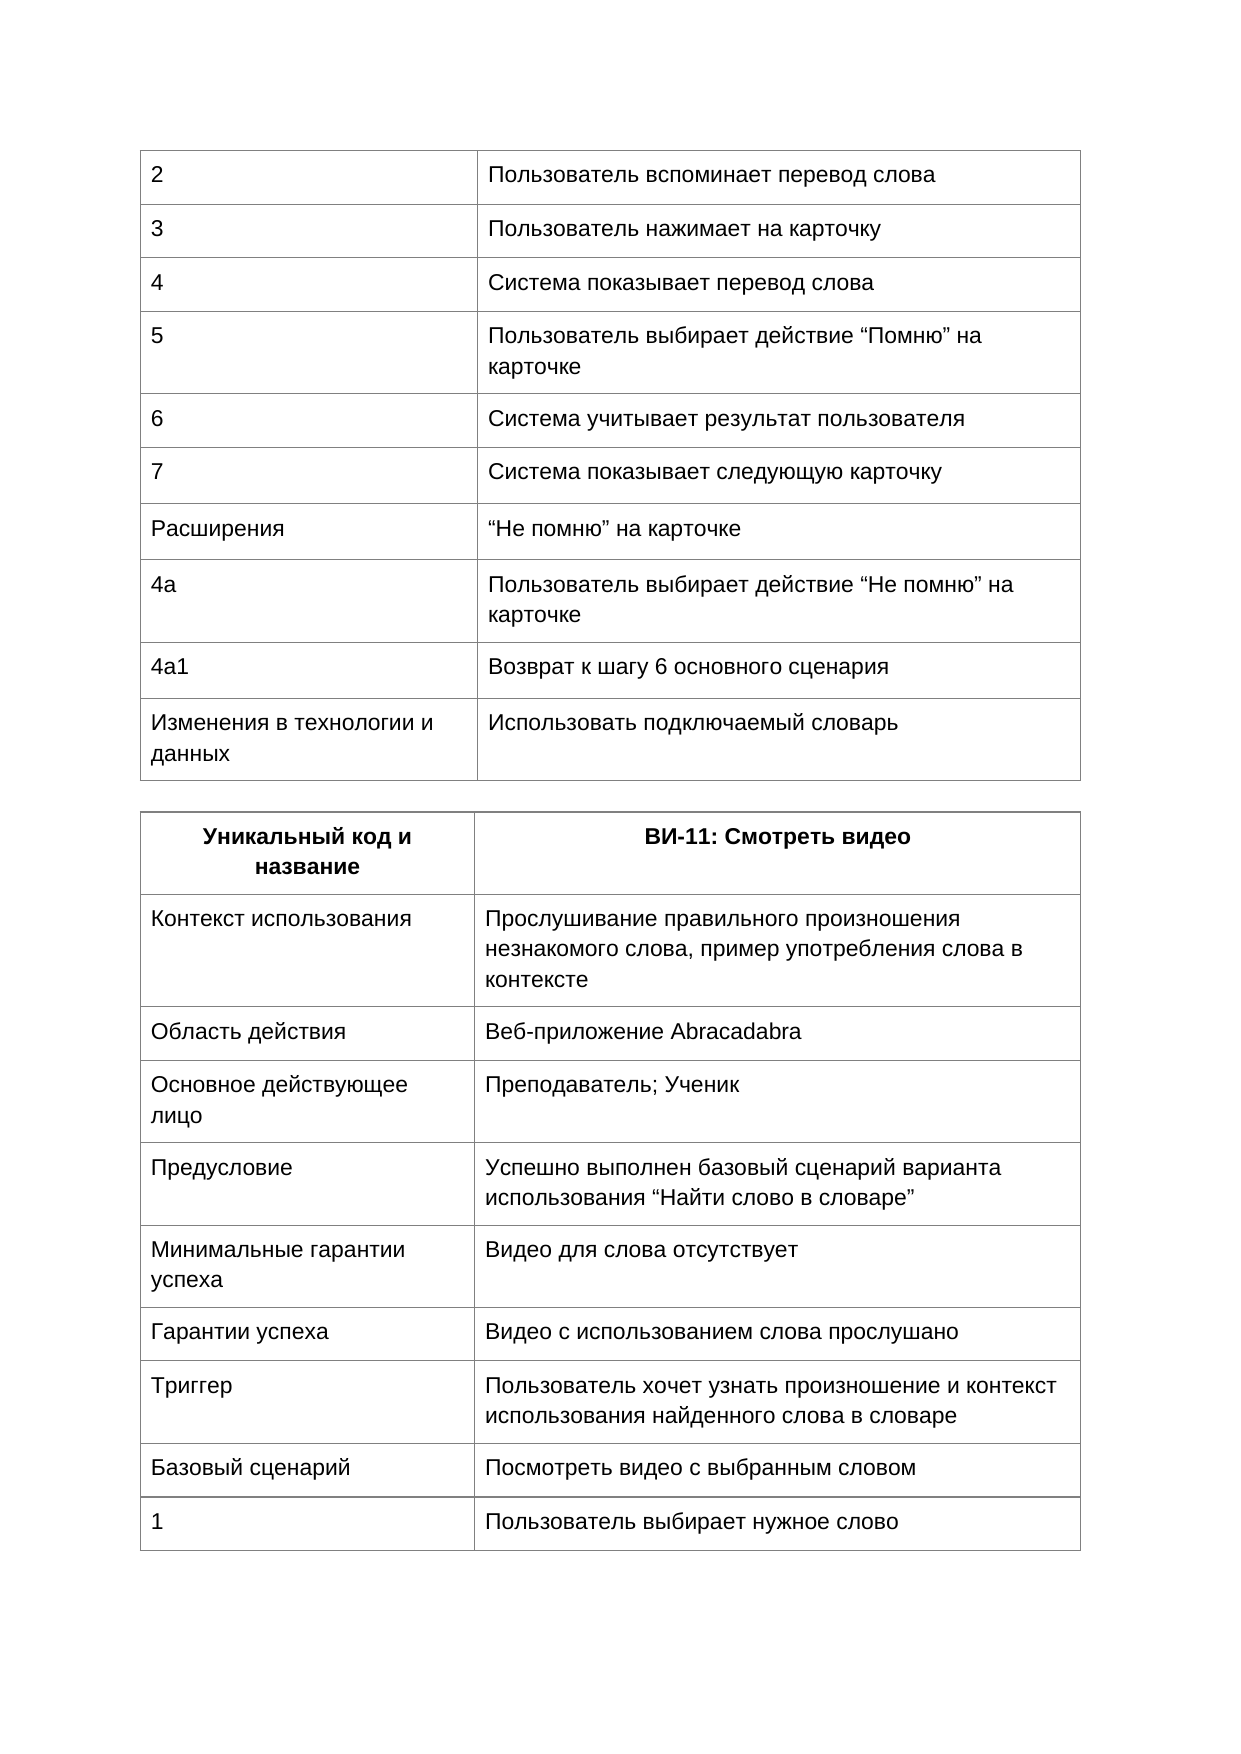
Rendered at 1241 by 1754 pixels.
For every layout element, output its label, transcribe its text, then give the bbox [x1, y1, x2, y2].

table_cell Использовать подключаемый словарь [478, 699, 1080, 780]
table_header Уникальный код и название [141, 813, 474, 894]
table_cell Система показывает следующую карточку [478, 448, 1080, 503]
table_cell Базовый сценарий [141, 1444, 474, 1496]
table_header ВИ-11: Смотреть видео [475, 813, 1080, 894]
table_cell 5 [141, 312, 477, 393]
table_cell Система показывает перевод слова [478, 258, 1080, 311]
table_cell Гарантии успеха [141, 1308, 474, 1360]
table_cell Минимальные гарантии успеха [141, 1226, 474, 1307]
table_cell Основное действующее лицо [141, 1061, 474, 1142]
table_cell Расширения [141, 504, 477, 559]
table_cell Триггер [141, 1361, 474, 1443]
table_cell 3 [141, 205, 477, 257]
table_cell Пользователь выбирает нужное слово [475, 1498, 1080, 1550]
table_cell Область действия [141, 1007, 474, 1060]
table_cell Пользователь выбирает действие “Помню” на карточке [478, 312, 1080, 393]
table_cell Пользователь выбирает действие “Не помню” на карточке [478, 560, 1080, 642]
table_cell Посмотреть видео с выбранным словом [475, 1444, 1080, 1496]
table_cell 6 [141, 394, 477, 447]
table_cell Пользователь хочет узнать произношение и контекст использования найденного слова в словаре [475, 1361, 1080, 1443]
table_cell 4а1 [141, 643, 477, 698]
table_cell Успешно выполнен базовый сценарий варианта использования “Найти слово в словаре” [475, 1143, 1080, 1224]
table_cell 1 [141, 1498, 474, 1550]
table_cell 4а [141, 560, 477, 642]
table_cell Изменения в технологии и данных [141, 699, 477, 780]
table_cell Пользователь вспоминает перевод слова [478, 151, 1080, 204]
table_cell Видео для слова отсутствует [475, 1226, 1080, 1307]
table_cell 2 [141, 151, 477, 204]
table_cell Система учитывает результат пользователя [478, 394, 1080, 447]
table_cell Прослушивание правильного произношения незнакомого слова, пример употребления слова в контексте [475, 895, 1080, 1006]
table_cell Предусловие [141, 1143, 474, 1224]
table_cell Преподаватель; Ученик [475, 1061, 1080, 1142]
table_cell Контекст использования [141, 895, 474, 1006]
table_cell “Не помню” на карточке [478, 504, 1080, 559]
table_cell Возврат к шагу 6 основного сценария [478, 643, 1080, 698]
table_cell Пользователь нажимает на карточку [478, 205, 1080, 257]
table_cell Видео с использованием слова прослушано [475, 1308, 1080, 1360]
table_cell Веб-приложение Abracadabra [475, 1007, 1080, 1060]
table_cell 7 [141, 448, 477, 503]
table_cell 4 [141, 258, 477, 311]
